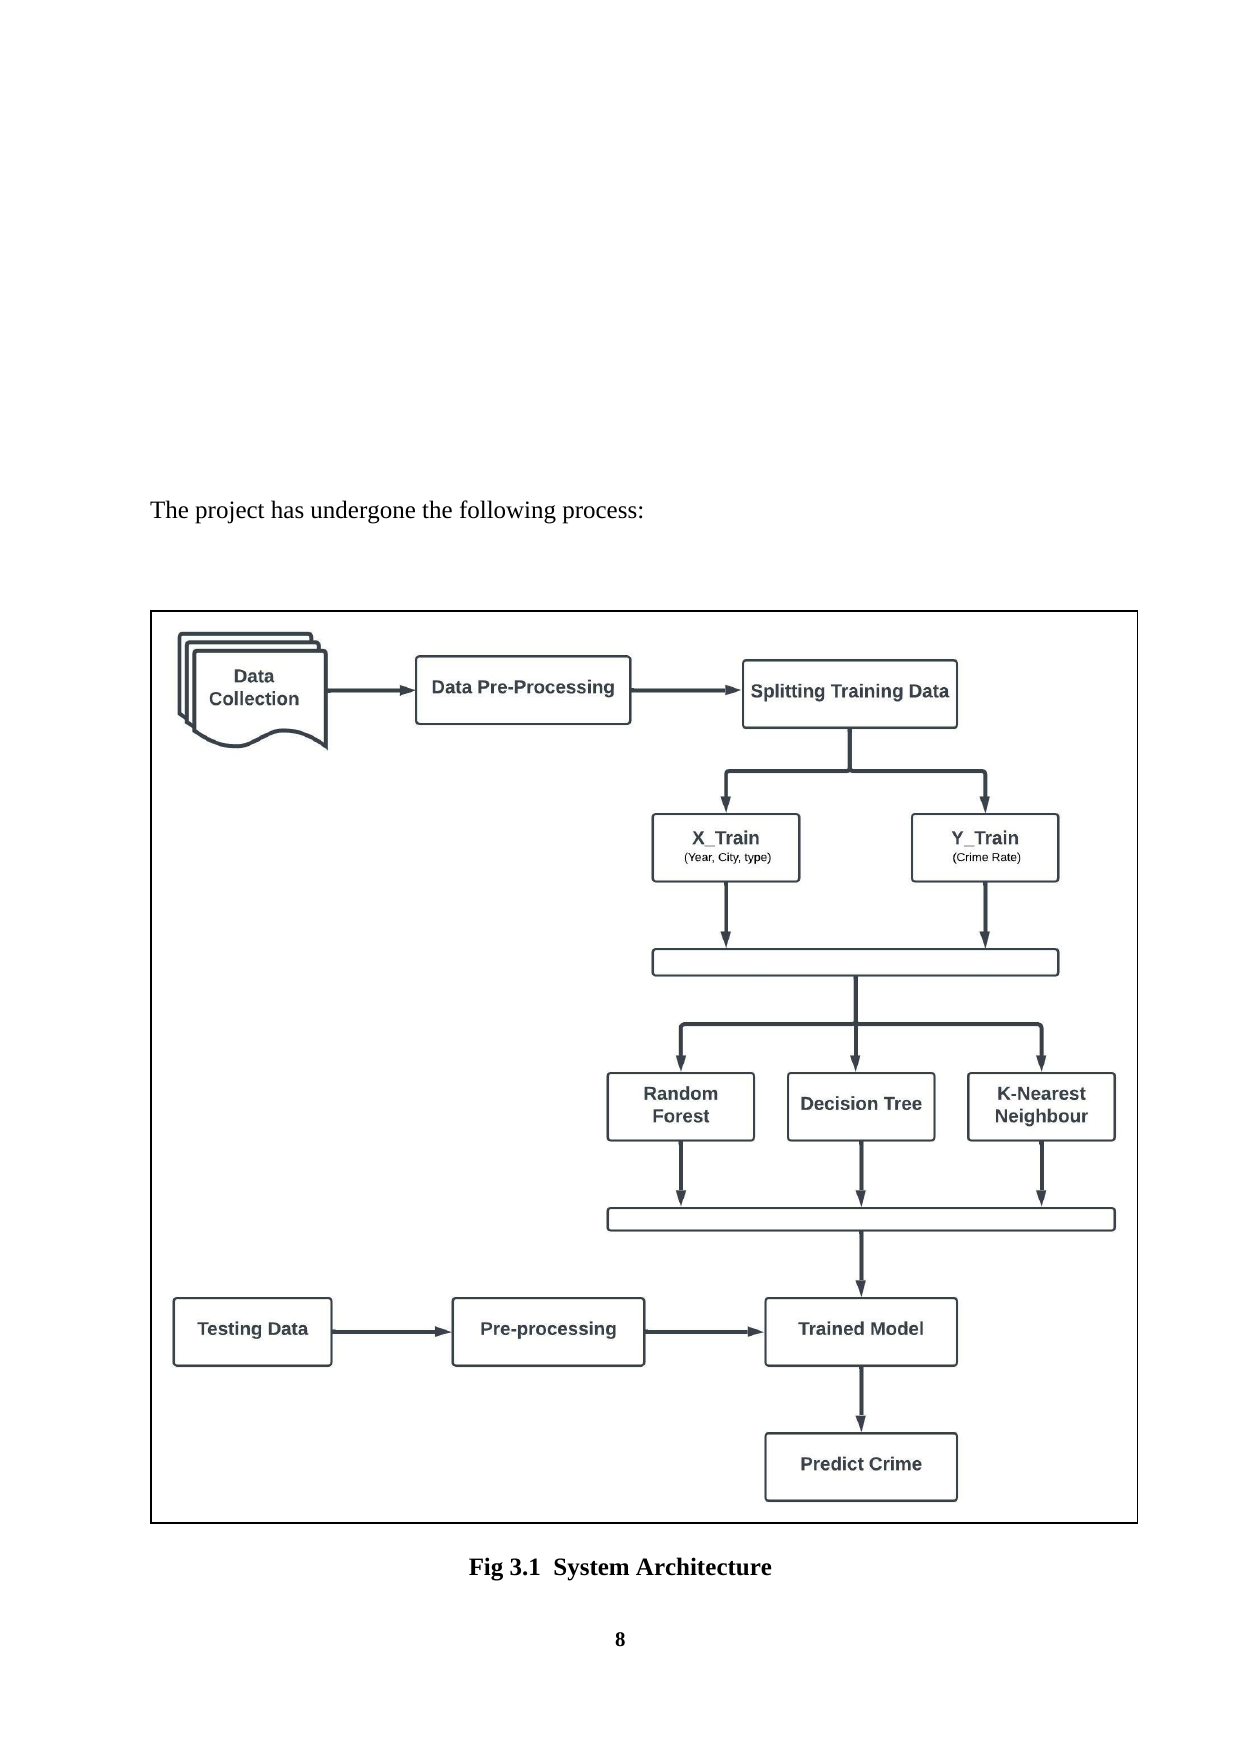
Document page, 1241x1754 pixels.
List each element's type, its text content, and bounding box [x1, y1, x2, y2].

text The project has undergone the following process: [150, 495, 1090, 524]
text Fig 3.1 System Architecture [150, 1552, 1090, 1581]
picture [152, 612, 1137, 1522]
